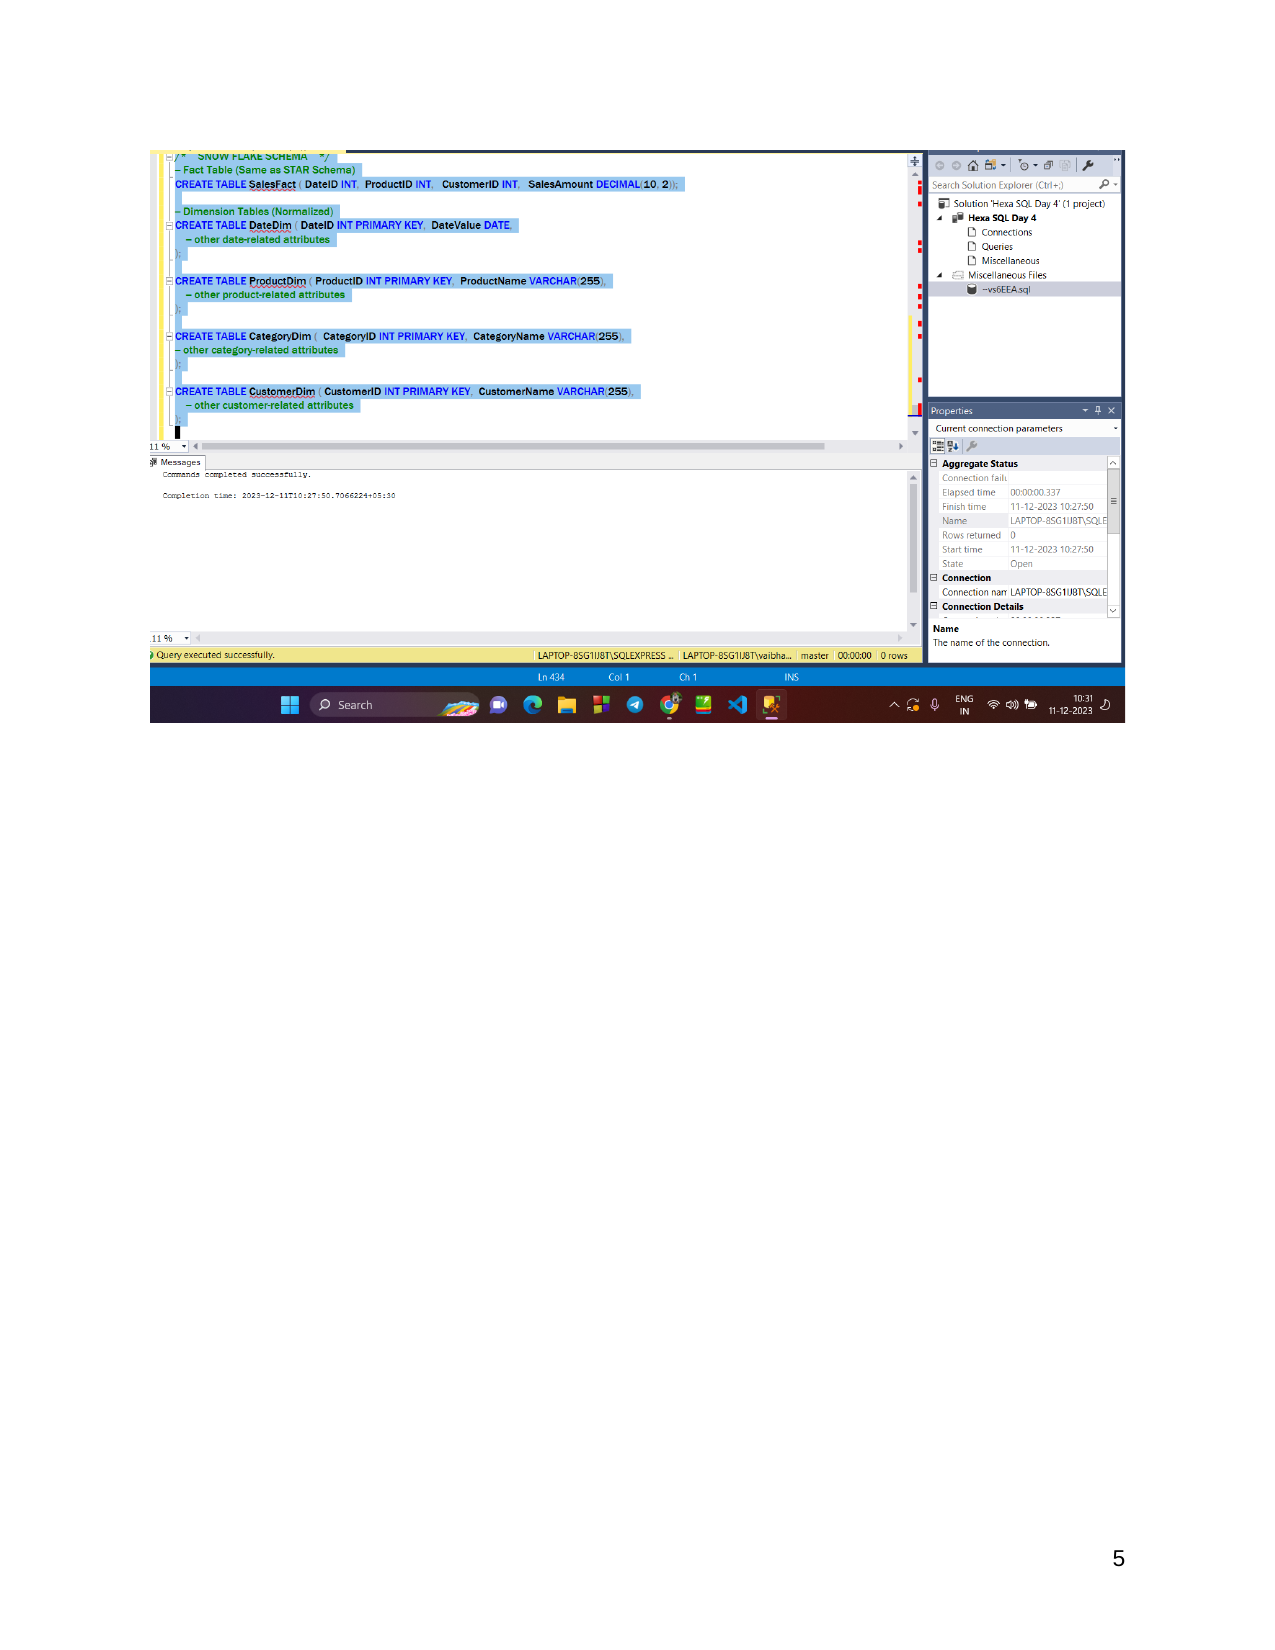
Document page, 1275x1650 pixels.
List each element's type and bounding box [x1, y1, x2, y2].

picture [150, 150, 1125, 723]
